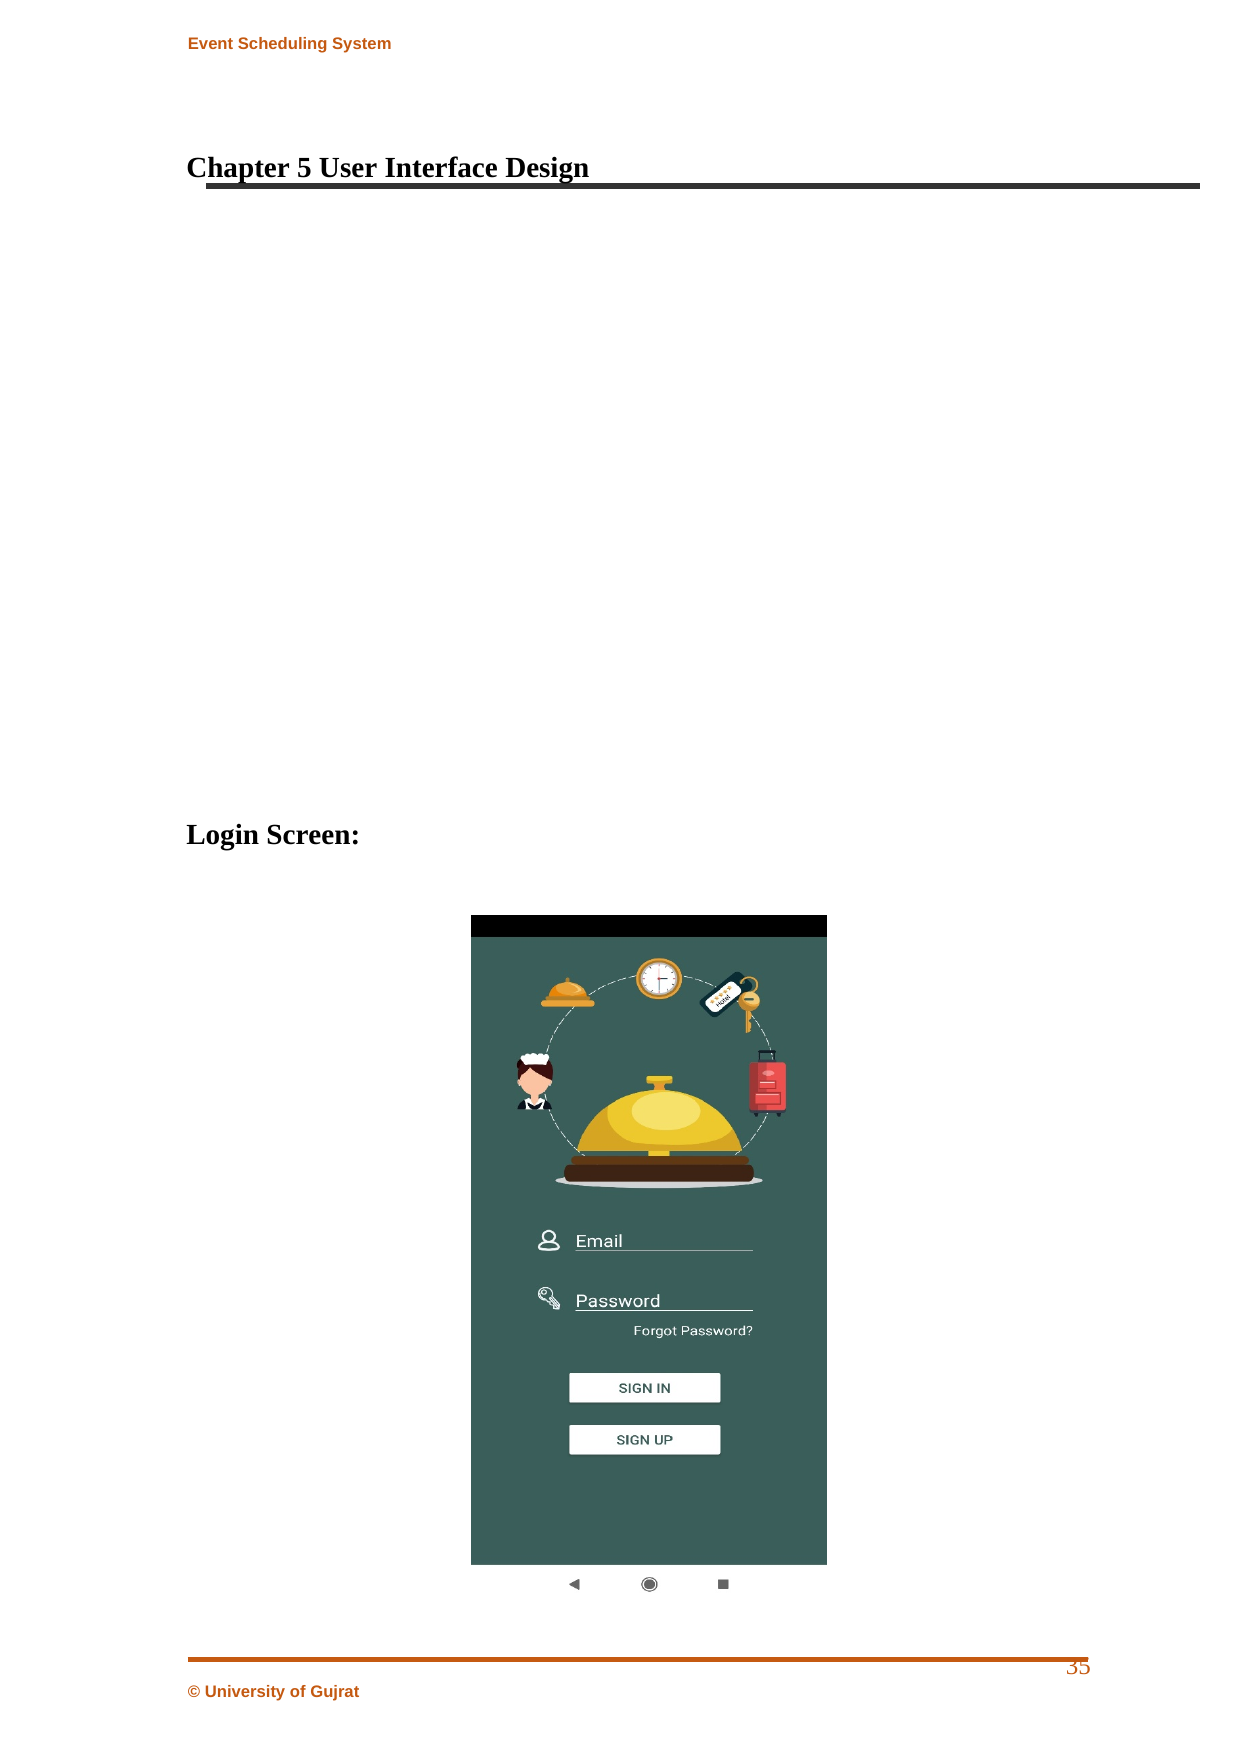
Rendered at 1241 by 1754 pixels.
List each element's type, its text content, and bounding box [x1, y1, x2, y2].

picture [471, 915, 827, 1603]
text Login Screen: [186, 817, 1111, 851]
text Chapter 5 User Interface Design [186, 150, 1111, 183]
